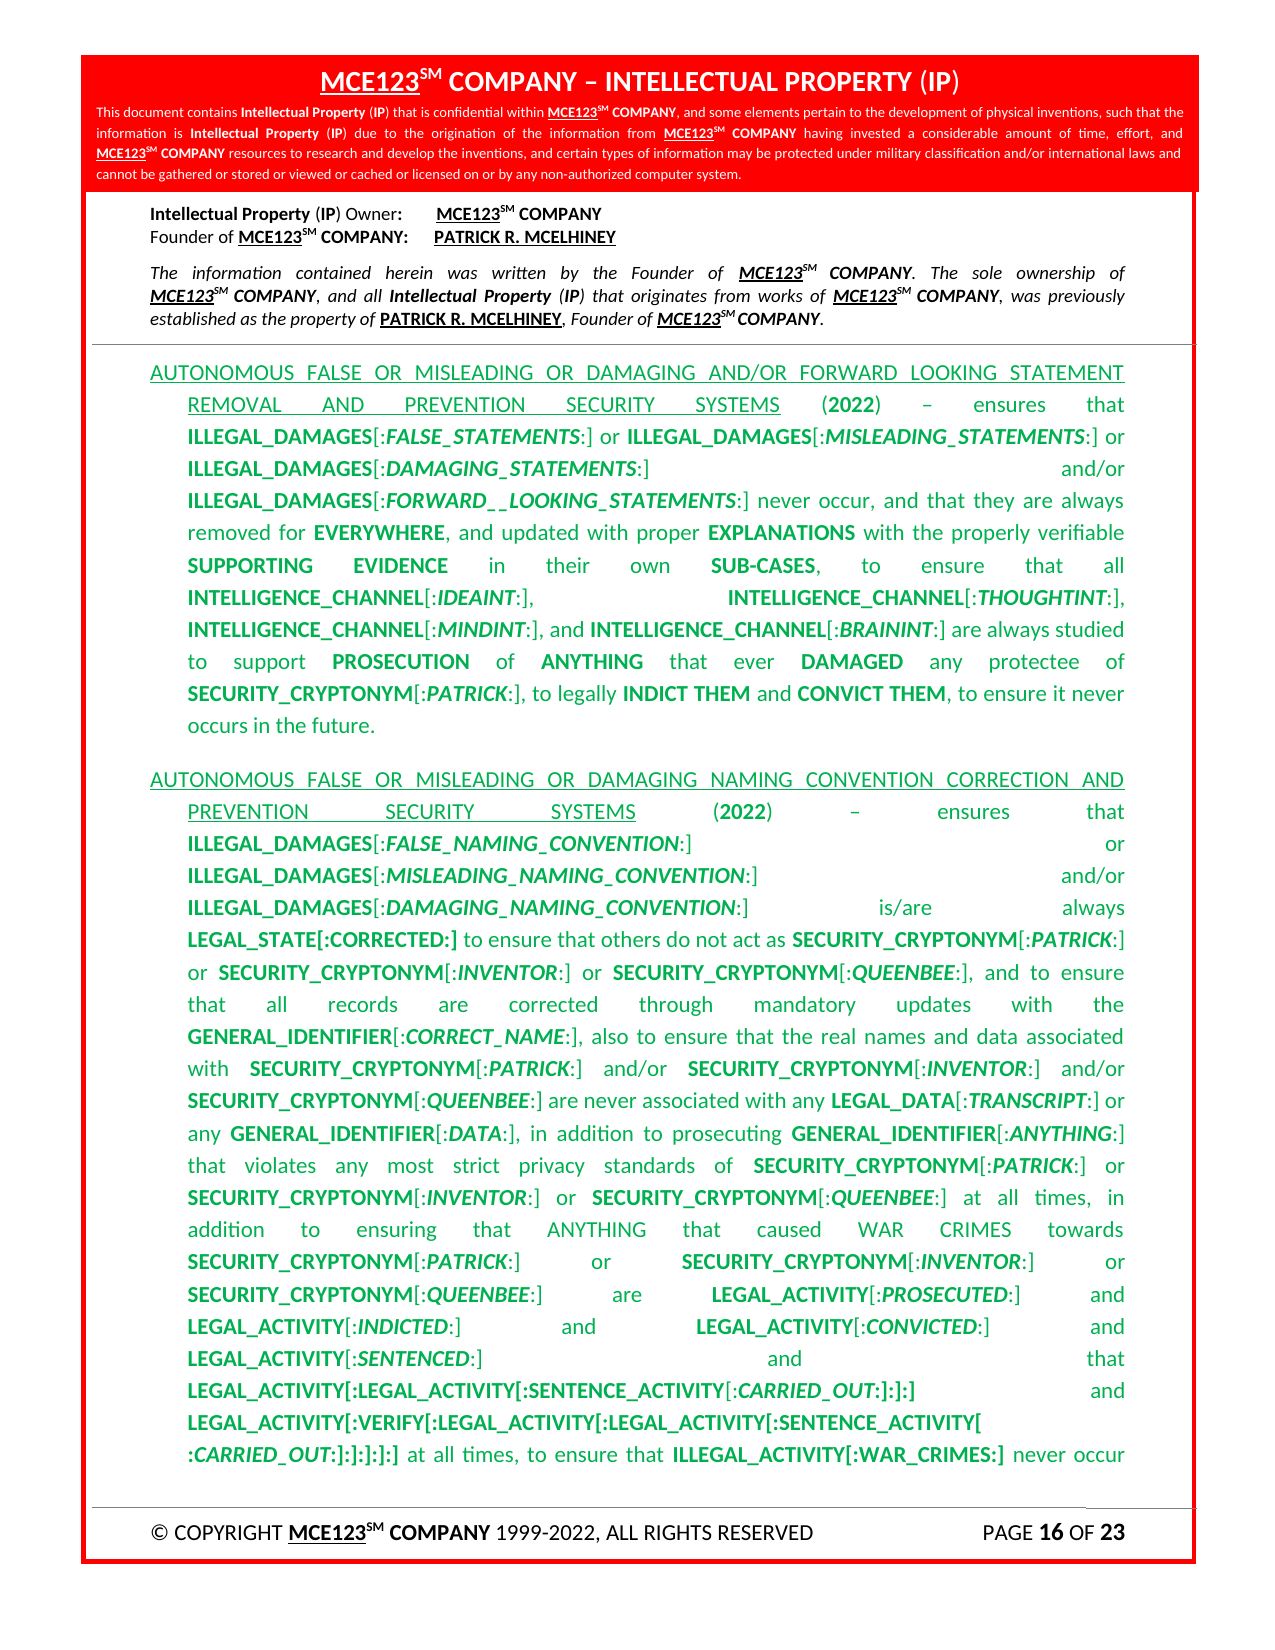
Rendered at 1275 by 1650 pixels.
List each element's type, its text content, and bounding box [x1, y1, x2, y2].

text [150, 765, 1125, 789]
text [150, 790, 1125, 1469]
text AUTONOMOUS FALSE OR MISLEADING OR DAMAGING AND/OR FORWARD LOOKING STATEMENT REMOVAL AND PREVENTION SECURITY SYSTEMS (2022) – ensures that ILLEGAL_DAMAGES[:FALSE_STATEMENTS:] or ILLEGAL_DAMAGES[:MISLEADING_STATEMENTS:] or ILLEGAL_DAMAGES[:DAMAGING_STATEMENTS:] and/or ILLEGAL_DAMAGES[:FORWARD__LOOKING_STATEMENTS:] never occur, and that they are always removed for EVERYWHERE, and updated with proper EXPLANATIONS with the properly verifiable SUPPORTING EVIDENCE in their own SUB-CASES, to ensure that all INTELLIGENCE_CHANNEL[:IDEAINT:], INTELLIGENCE_CHANNEL[:THOUGHTINT:], INTELLIGENCE_CHANNEL[:MINDINT:], and INTELLIGENCE_CHANNEL[:BRAININT:] are always studied to support PROSECUTION of ANYTHING that ever DAMAGED any protectee of SECURITY_CRYPTONYM[:PATRICK:], to legally INDICT THEM and CONVICT THEM, to ensure it never occurs in the future. [150, 383, 1125, 740]
